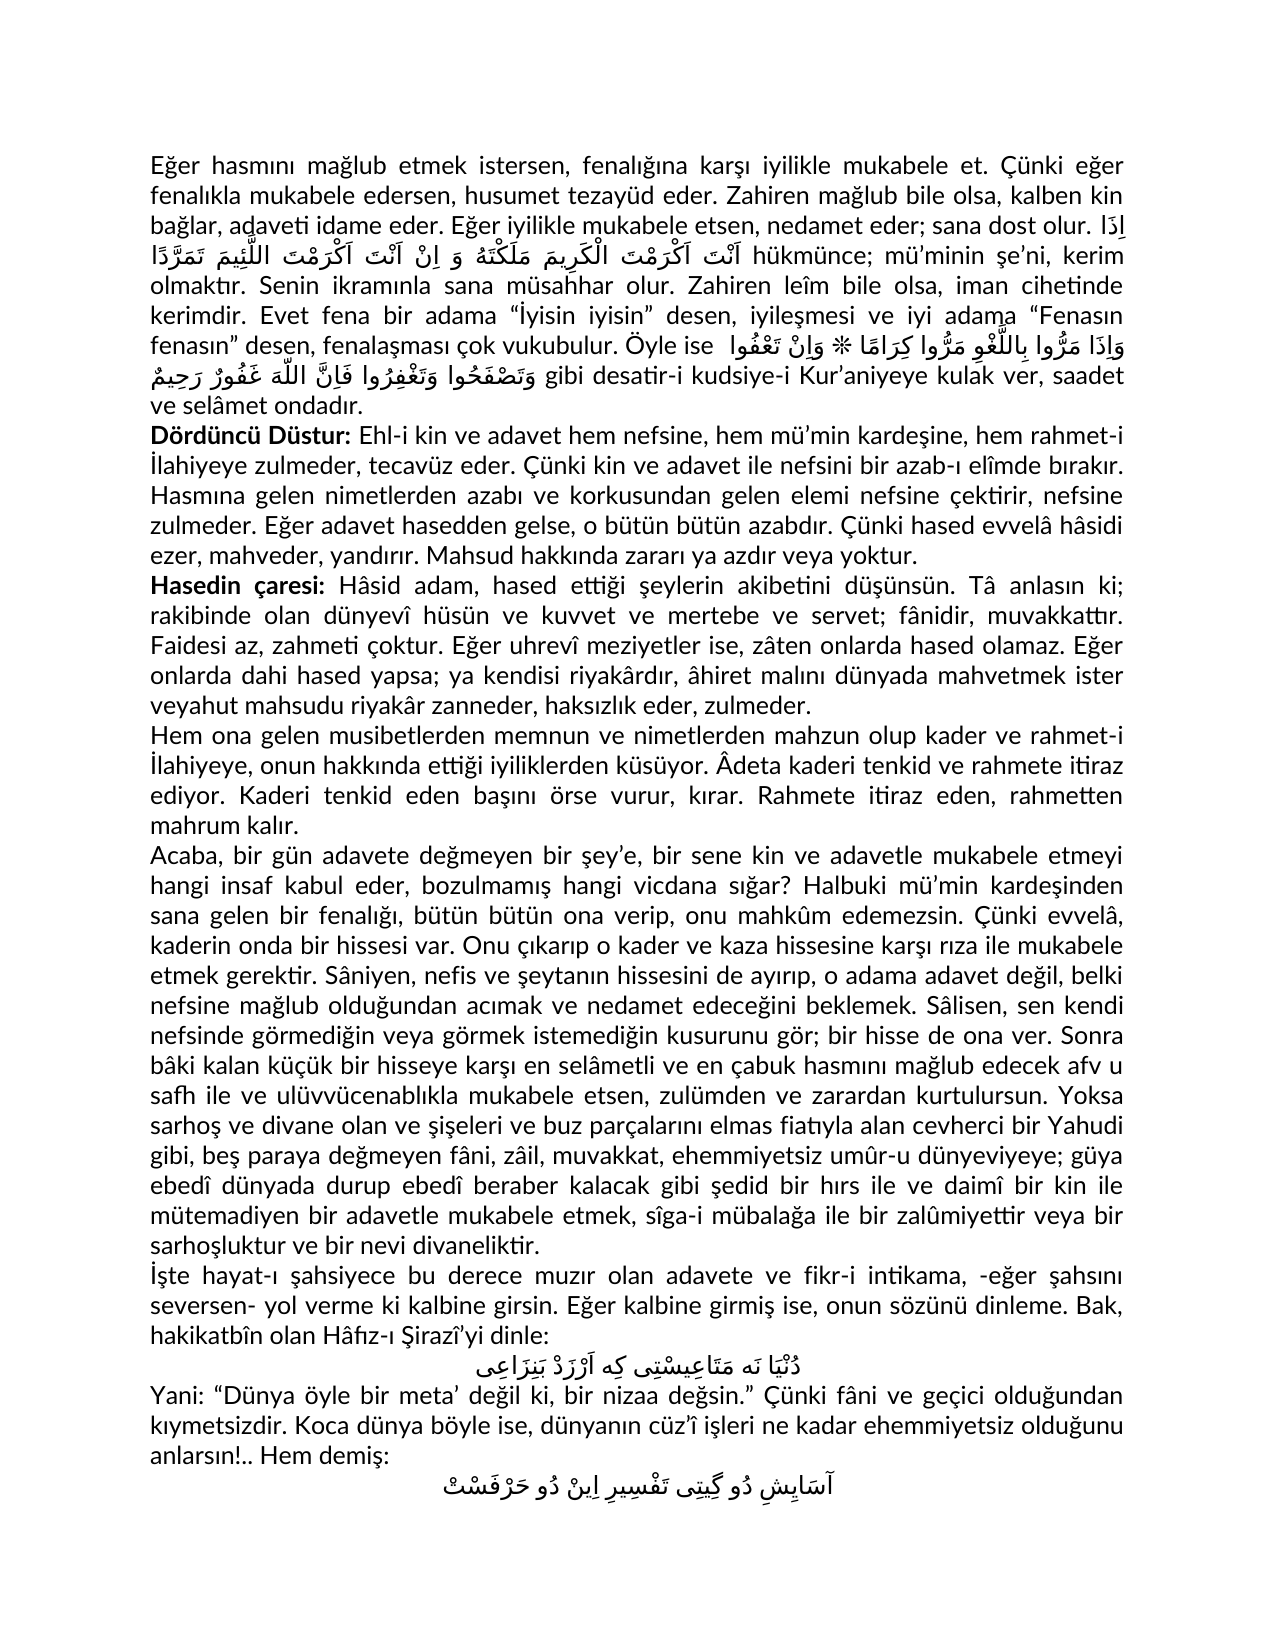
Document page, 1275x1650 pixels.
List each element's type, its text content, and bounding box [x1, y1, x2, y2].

text Acaba, bir gün adavete değmeyen bir şey’e, bir sene kin ve adavetle mukabele etmeyi hangi insaf kabul eder, bozulmamış hangi vicdana sığar? Halbuki mü’min kardeşinden sana gelen bir fenalığı, bütün bütün ona verip, onu mahkûm edemezsin. Çünki evvelâ, kaderin onda bir hissesi var. Onu çıkarıp o kader ve kaza hissesine karşı rıza ile mukabele etmek gerektir. Sâniyen, nefis ve şeytanın hissesini de ayırıp, o adama adavet değil, belki nefsine mağlub olduğundan acımak ve nedamet edeceğini beklemek. Sâlisen, sen kendi nefsinde görmediğin veya görmek istemediğin kusurunu gör; bir hisse de ona ver. Sonra bâki kalan küçük bir hisseye karşı en selâmetli ve en çabuk hasmını mağlub edecek afv u safh ile ve ulüvvücenablıkla mukabele etsen, zulümden ve zarardan kurtulursun. Yoksa sarhoş ve divane olan ve şişeleri ve buz parçalarını elmas fiatıyla alan cevherci bir Yahudi gibi, beş paraya değmeyen fâni, zâil, muvakkat, ehemmiyetsiz umûr-u dünyeviyeye; güya ebedî dünyada durup ebedî beraber kalacak gibi şedid bir hırs ile ve daimî bir kin ile mütemadiyen bir adavetle mukabele etmek, sîga-i mübalağa ile bir zalûmiyettir veya bir sarhoşluktur ve bir nevi divaneliktir. [150, 840, 1125, 1260]
text İşte hayat-ı şahsiyece bu derece muzır olan adavete ve fikr-i intikama, -eğer şahsını seversen- yol verme ki kalbine girsin. Eğer kalbine girmiş ise, onun sözünü dinleme. Bak, hakikatbîn olan Hâfız-ı Şirazî’yi dinle: [150, 1260, 1125, 1350]
text Yani: “Dünya öyle bir meta’ değil ki, bir nizaa değsin.” Çünki fâni ve geçici olduğundan kıymetsizdir. Koca dünya böyle ise, dünyanın cüz’î işleri ne kadar ehemmiyetsiz olduğunu anlarsın!.. Hem demiş: [150, 1380, 1125, 1470]
text Dördüncü Düstur: Ehl-i kin ve adavet hem nefsine, hem mü’min kardeşine, hem rahmet-i İlahiyeye zulmeder, tecavüz eder. Çünki kin ve adavet ile nefsini bir azab-ı elîmde bırakır. Hasmına gelen nimetlerden azabı ve korkusundan gelen elemi nefsine çektirir, nefsine zulmeder. Eğer adavet hasedden gelse, o bütün bütün azabdır. Çünki hased evvelâ hâsidi ezer, mahveder, yandırır. Mahsud hakkında zararı ya azdır veya yoktur. [150, 420, 1125, 570]
text دُنْيَا نَه مَتَاعِيسْتِى كِه اَرْزَدْ بَنِزَاعِى [150, 1350, 1125, 1380]
text Eğer hasmını mağlub etmek istersen, fenalığına karşı iyilikle mukabele et. Çünki eğer fenalıkla mukabele edersen, husumet tezayüd eder. Zahiren mağlub bile olsa, kalben kin bağlar, adaveti idame eder. Eğer iyilikle mukabele etsen, nedamet eder; sana dost olur. اِذَا اَنْتَ اَكْرَمْتَ الْكَرِيمَ مَلَكْتَهُ وَ اِنْ اَنْتَ اَكْرَمْتَ اللَّئِيمَ تَمَرَّدًا hükmünce; mü’minin şe’ni, kerim olmaktır. Senin ikramınla sana müsahhar olur. Zahiren leîm bile olsa, iman cihetinde kerimdir. Evet fena bir adama “İyisin iyisin” desen, iyileşmesi ve iyi adama “Fenasın fenasın” desen, fenalaşması çok vukubulur. Öyle ise وَاِذَا مَرُّوا بِاللَّغْوِ مَرُّوا كِرَامًا ❊ وَاِنْ تَعْفُوا وَتَصْفَحُوا وَتَغْفِرُوا فَاِنَّ اللّهَ غَفُورٌ رَحِيمٌ gibi desatir-i kudsiye-i Kur’aniyeye kulak ver, saadet ve selâmet ondadır. [150, 150, 1125, 420]
text Hem ona gelen musibetlerden memnun ve nimetlerden mahzun olup kader ve rahmet-i İlahiyeye, onun hakkında ettiği iyiliklerden küsüyor. Âdeta kaderi tenkid ve rahmete itiraz ediyor. Kaderi tenkid eden başını örse vurur, kırar. Rahmete itiraz eden, rahmetten mahrum kalır. [150, 720, 1125, 840]
text Hasedin çaresi: Hâsid adam, hased ettiği şeylerin akibetini düşünsün. Tâ anlasın ki; rakibinde olan dünyevî hüsün ve kuvvet ve mertebe ve servet; fânidir, muvakkattır. Faidesi az, zahmeti çoktur. Eğer uhrevî meziyetler ise, zâten onlarda hased olamaz. Eğer onlarda dahi hased yapsa; ya kendisi riyakârdır, âhiret malını dünyada mahvetmek ister veyahut mahsudu riyakâr zanneder, haksızlık eder, zulmeder. [150, 570, 1125, 720]
text آسَايِشِ دُو گِيتِى تَفْسِيرِ اِينْ دُو حَرْفَسْتْ [150, 1470, 1125, 1500]
